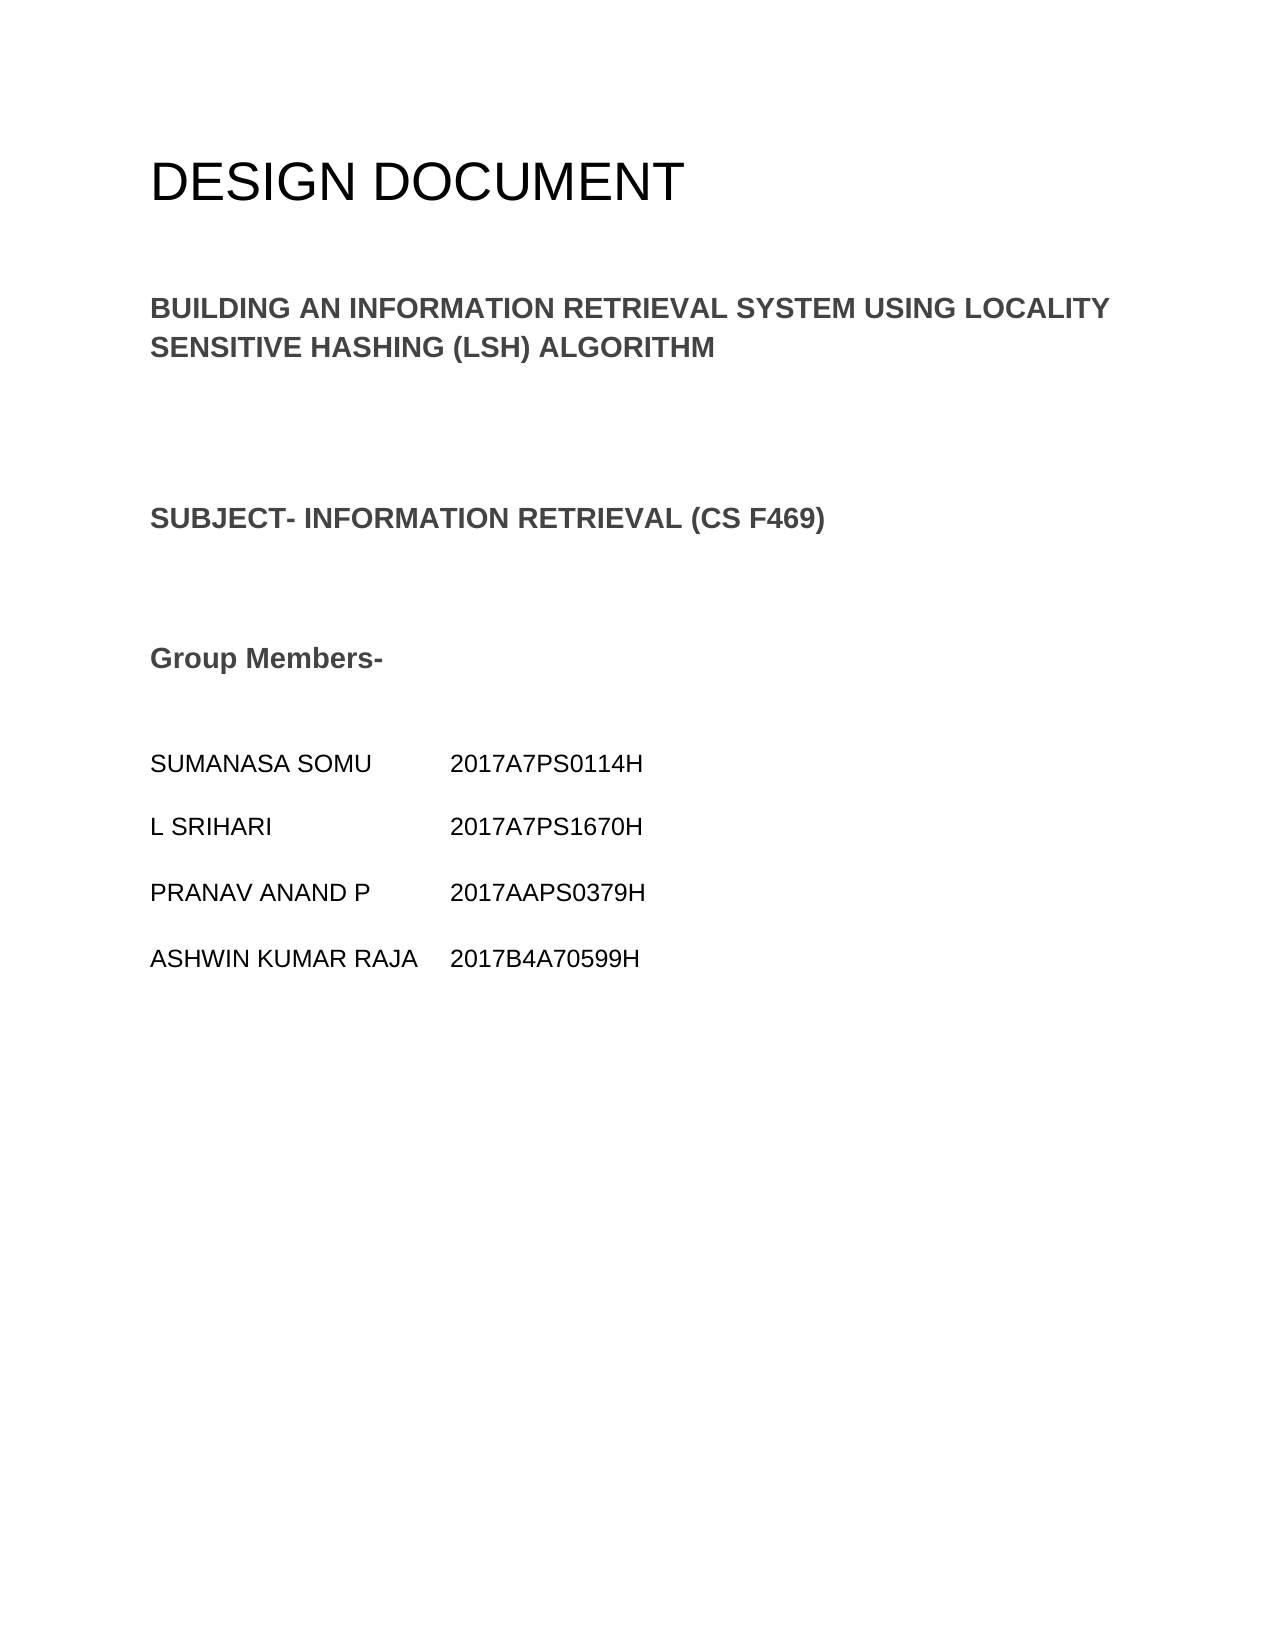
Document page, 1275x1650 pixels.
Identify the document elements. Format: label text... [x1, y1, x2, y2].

subtitle SUBJECT- INFORMATION RETRIEVAL (CS F469) [150, 501, 1125, 534]
text ASHWIN KUMAR RAJA 2017B4A70599H [150, 944, 1125, 973]
text SUMANASA SOMU 2017A7PS0114H [150, 749, 1125, 777]
text PRANAV ANAND P 2017AAPS0379H [150, 878, 1125, 907]
subtitle BUILDING AN INFORMATION RETRIEVAL SYSTEM USING LOCALITY SENSITIVE HASHING (LSH) ALGORITHM [150, 291, 1125, 363]
title DESIGN DOCUMENT [150, 150, 1125, 212]
subtitle Group Members- [150, 641, 1125, 675]
text L SRIHARI 2017A7PS1670H [150, 812, 1125, 841]
